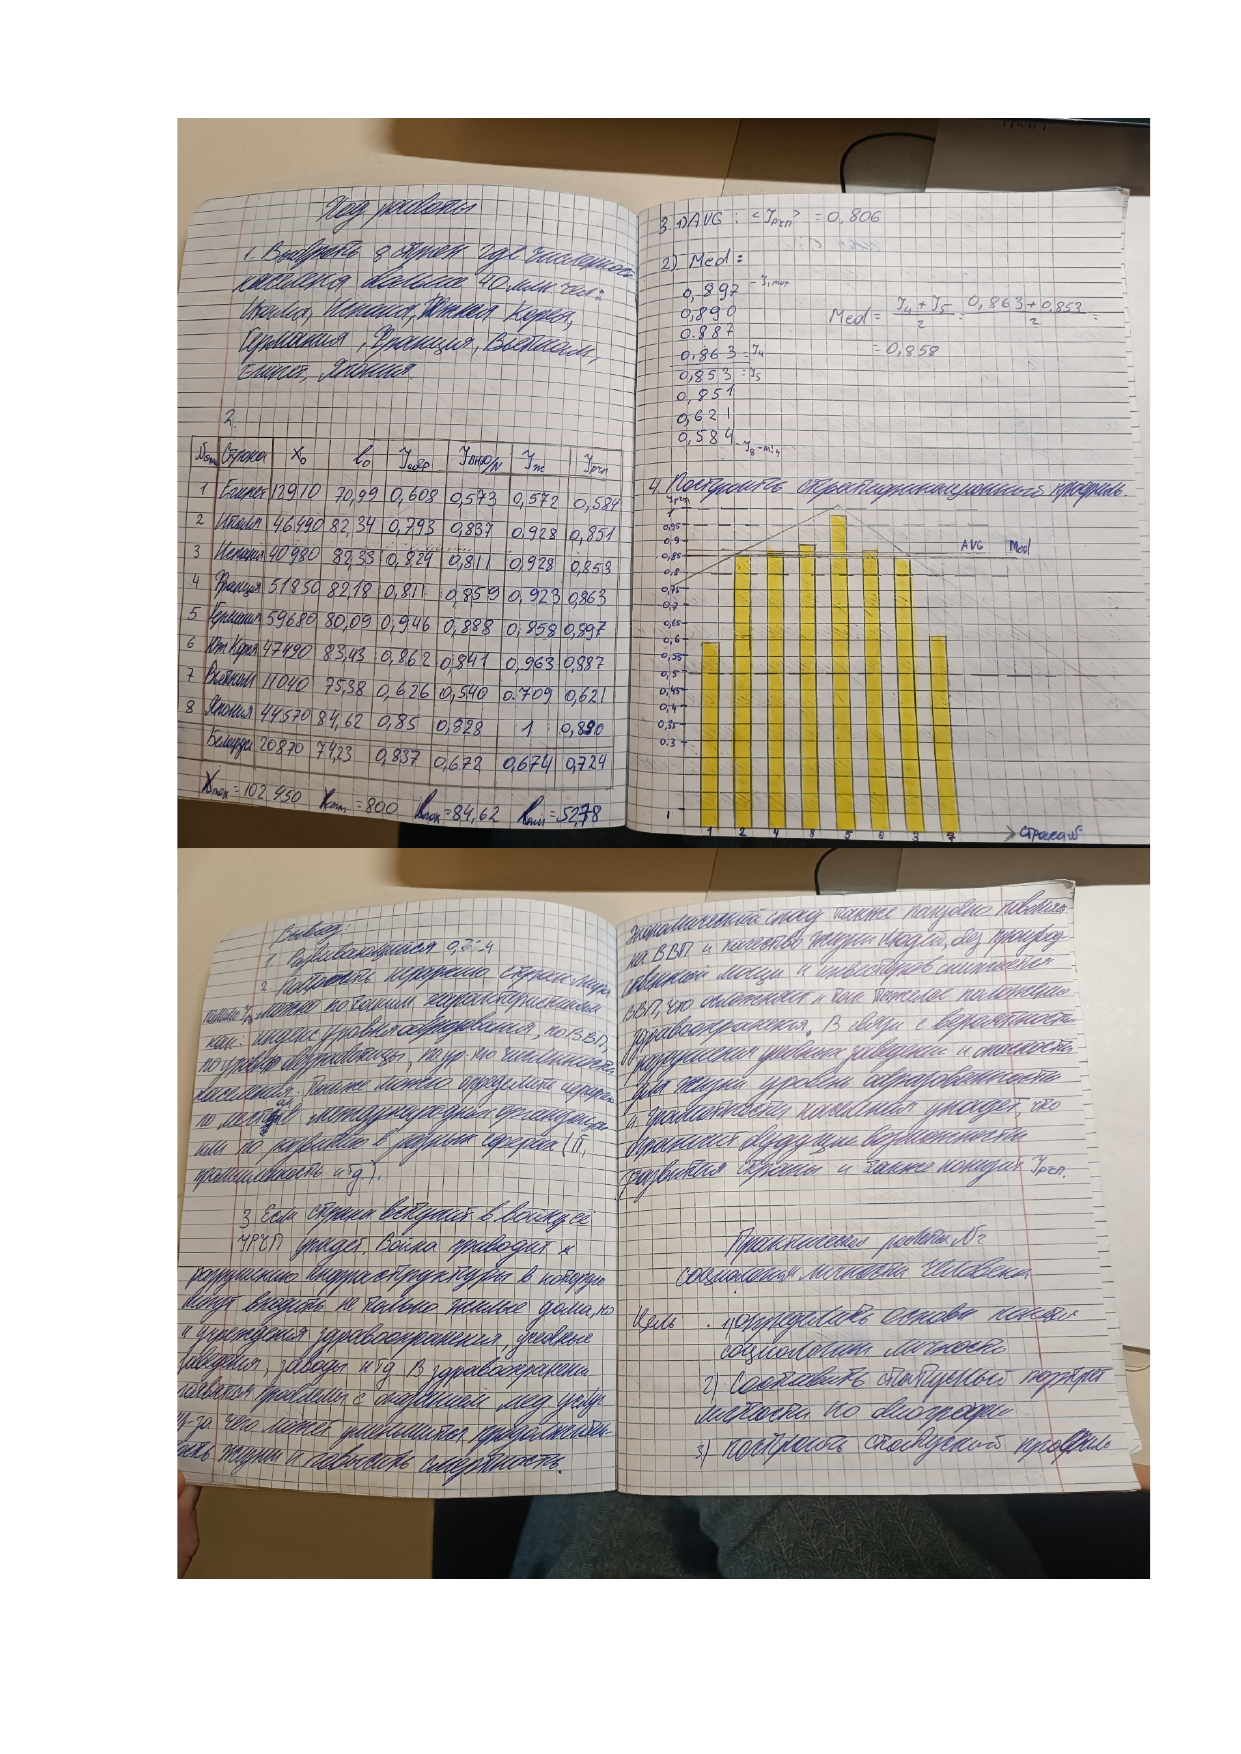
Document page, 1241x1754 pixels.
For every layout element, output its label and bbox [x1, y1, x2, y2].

picture [177, 118, 1151, 1579]
